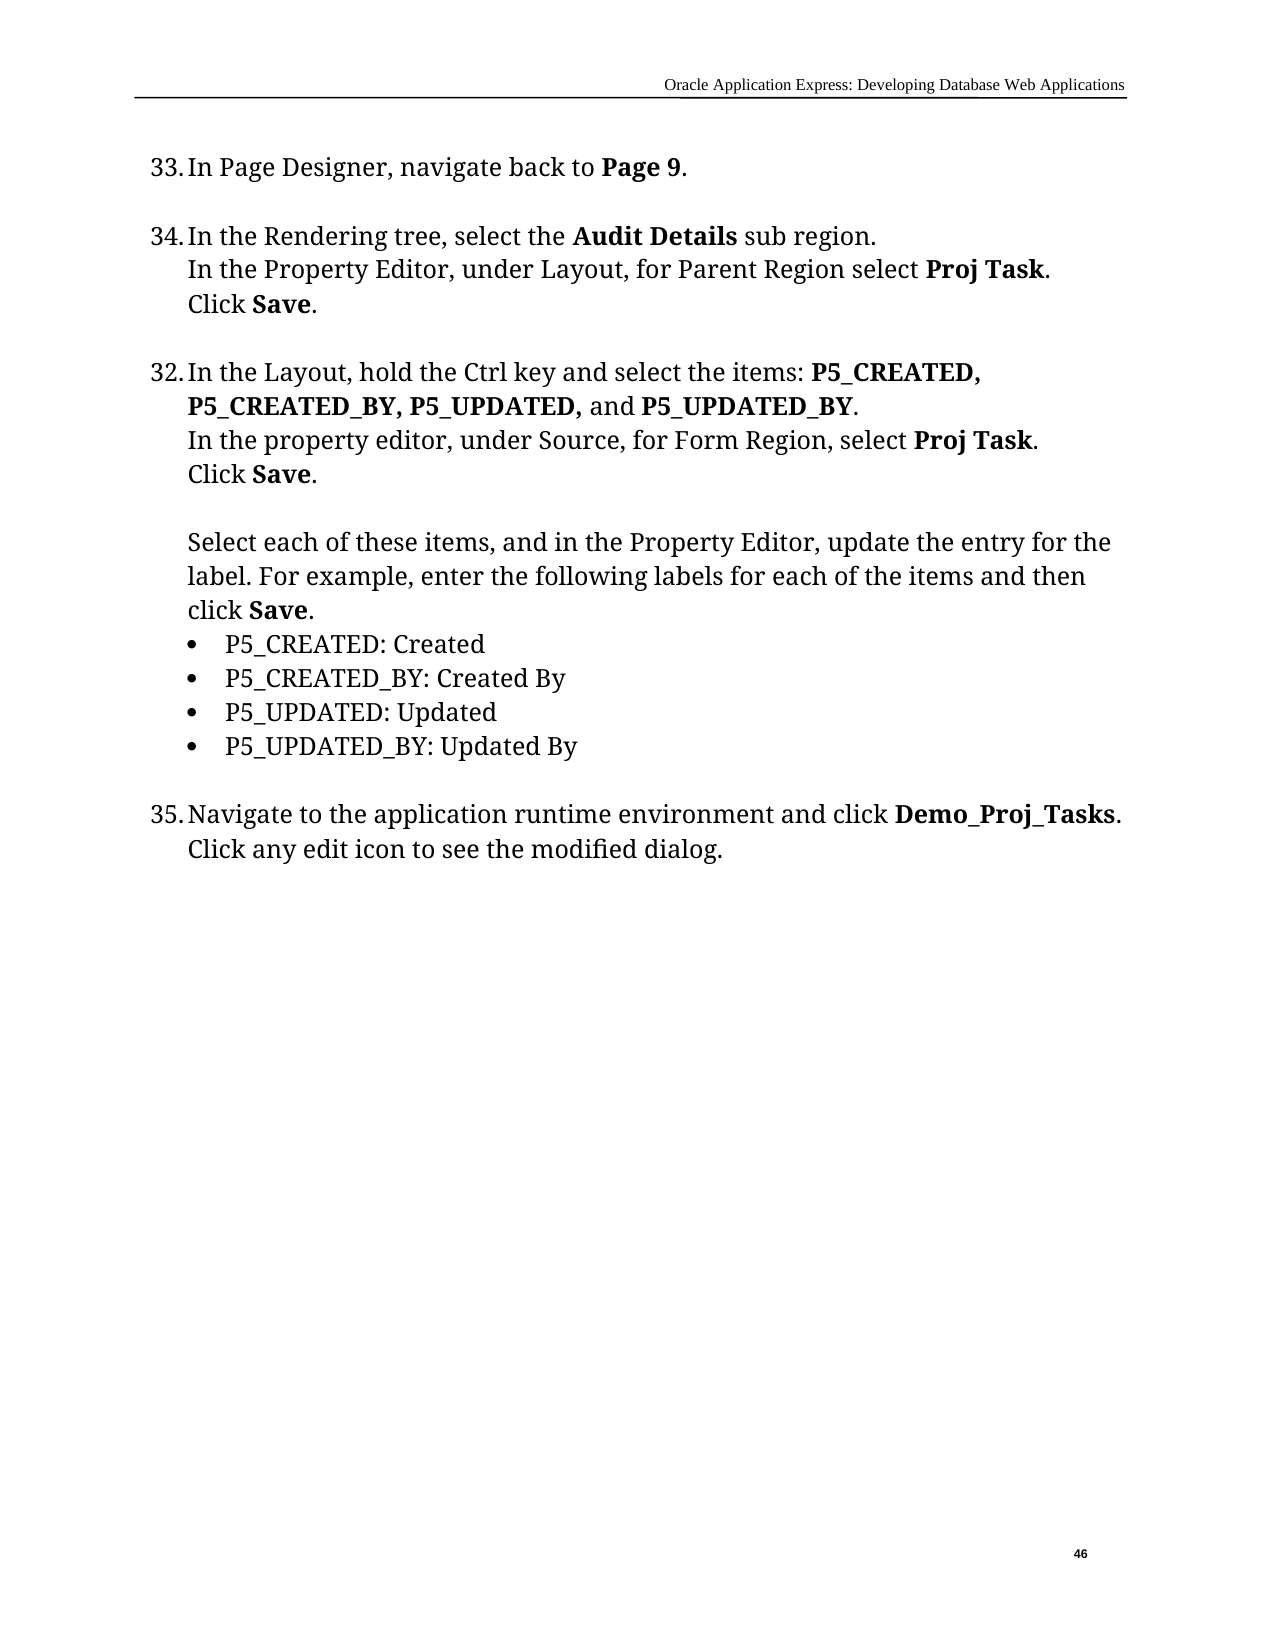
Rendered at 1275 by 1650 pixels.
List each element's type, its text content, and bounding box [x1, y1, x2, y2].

list Navigate to the application runtime environment and click Demo_Proj_Tasks. Click any edit icon to see the modified dialog. [150, 797, 1125, 899]
list P5_CREATED: Created [187, 627, 1125, 661]
list P5_CREATED_BY: Created By [187, 661, 1125, 695]
list P5_UPDATED: Updated [187, 695, 1125, 729]
list P5_UPDATED_BY: Updated By [187, 729, 1125, 763]
list In the Rendering tree, select the Audit Details sub region. In the Property Editor, under Layout, for Parent Region select Proj Task. Click Save. [150, 218, 1125, 354]
list In Page Designer, navigate back to Page 9. [150, 150, 1125, 218]
list In the Layout, hold the Ctrl key and select the items: P5_CREATED, P5_CREATED_BY, P5_UPDATED, and P5_UPDATED_BY. In the property editor, under Source, for Form Region, select Proj Task. Click Save. Select each of these items, and in the Property Editor, update the entry for the label. For example, enter the following labels for each of the items and then click Save. [150, 354, 1125, 627]
